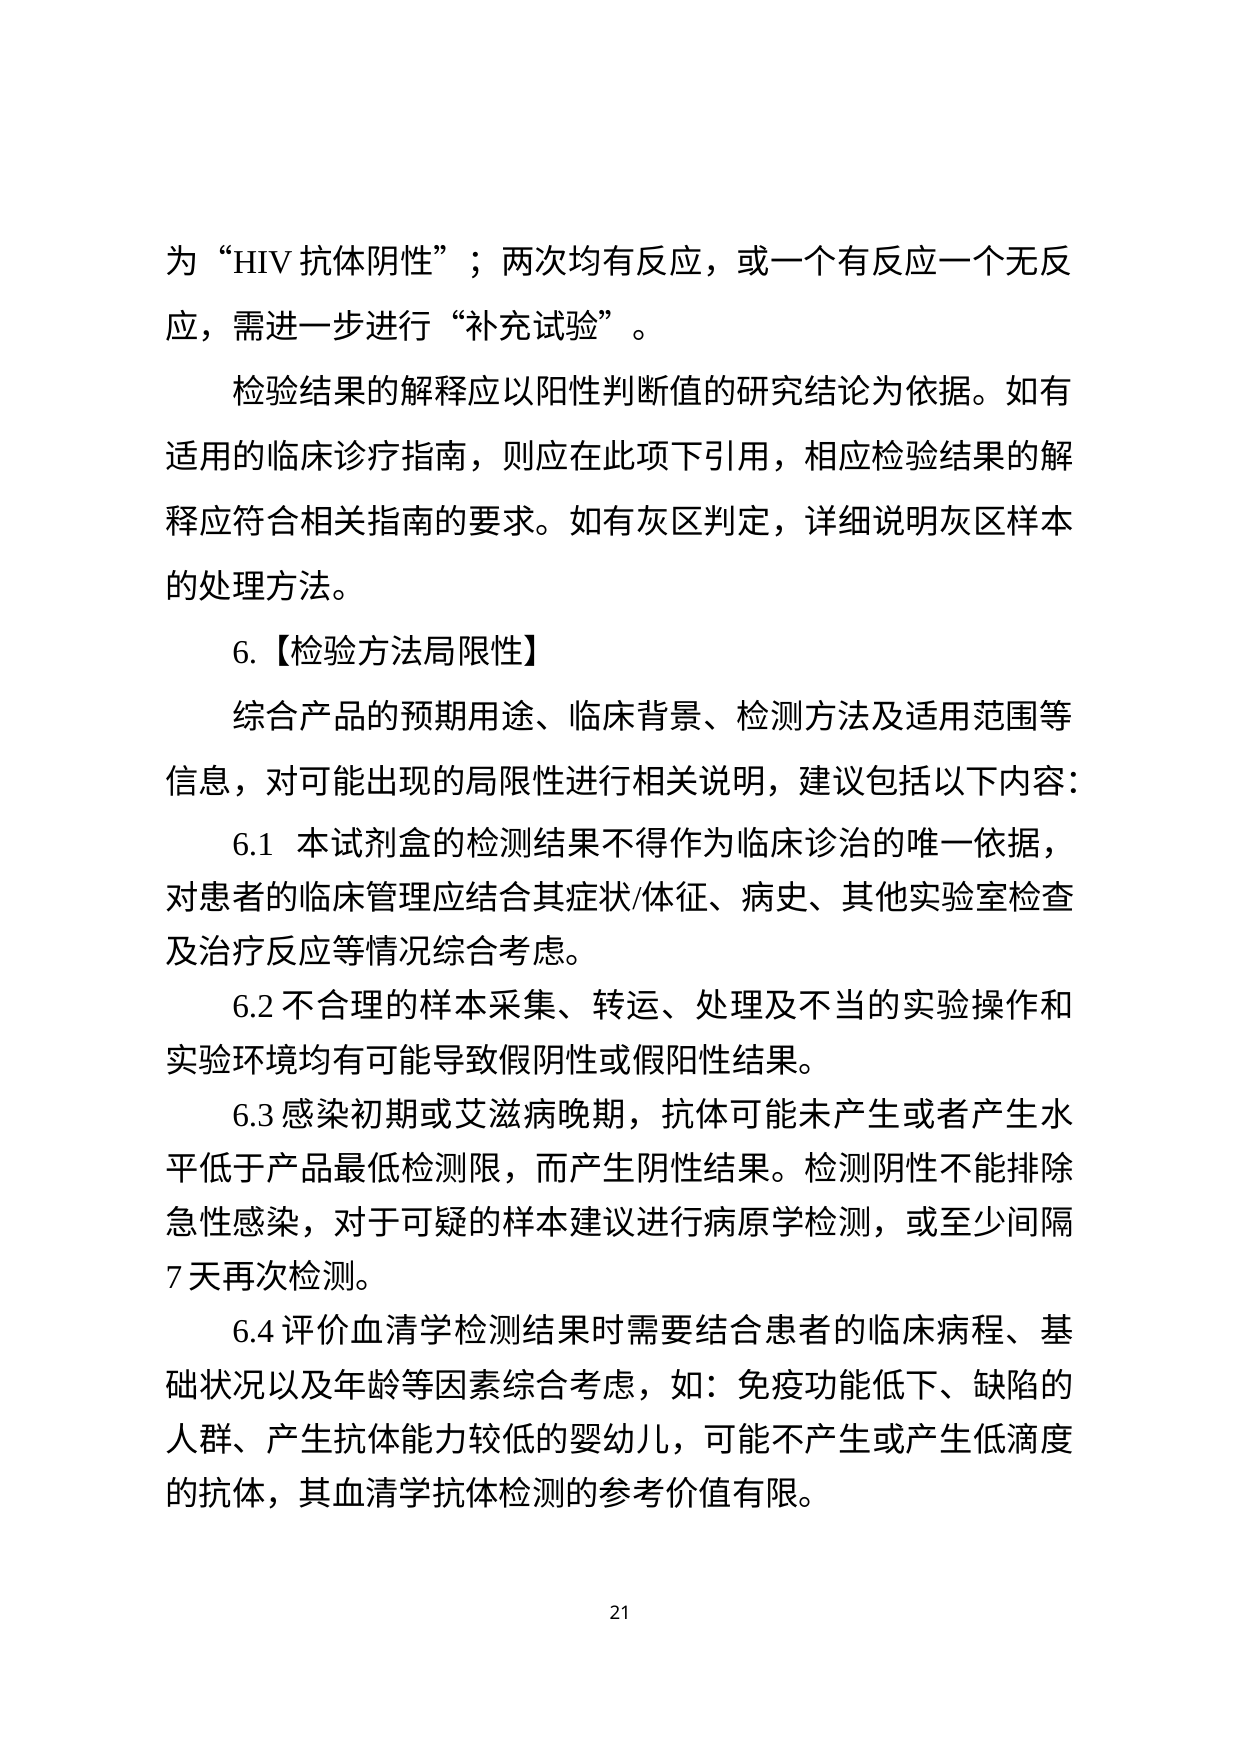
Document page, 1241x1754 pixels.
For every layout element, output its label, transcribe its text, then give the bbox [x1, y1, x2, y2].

text 6.3感染初期或艾滋病晚期，抗体可能未产生或者产生水平低于产品最低检测限，而产生阴性结果。检测阴性不能排除急性感染，对于可疑的样本建议进行病原学检测，或至少间隔7天再次检测。 [165, 1083, 1075, 1299]
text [165, 227, 1075, 357]
text 综合产品的预期用途、临床背景、检测方法及适用范围等信息，对可能出现的局限性进行相关说明，建议包括以下内容： [165, 682, 1075, 812]
text 6.2不合理的样本采集、转运、处理及不当的实验操作和实验环境均有可能导致假阴性或假阳性结果。 [165, 974, 1075, 1083]
text 6.1 本试剂盒的检测结果不得作为临床诊治的唯一依据，对患者的临床管理应结合其症状/体征、病史、其他实验室检查及治疗反应等情况综合考虑。 [165, 812, 1075, 974]
text 6.【检验方法局限性】 [165, 617, 1075, 682]
text 检验结果的解释应以阳性判断值的研究结论为依据。如有适用的临床诊疗指南，则应在此项下引用，相应检验结果的解释应符合相关指南的要求。如有灰区判定，详细说明灰区样本的处理方法。 [165, 357, 1075, 617]
text 6.4评价血清学检测结果时需要结合患者的临床病程、基础状况以及年龄等因素综合考虑，如：免疫功能低下、缺陷的人群、产生抗体能力较低的婴幼儿，可能不产生或产生低滴度的抗体，其血清学抗体检测的参考价值有限。 [165, 1299, 1075, 1516]
